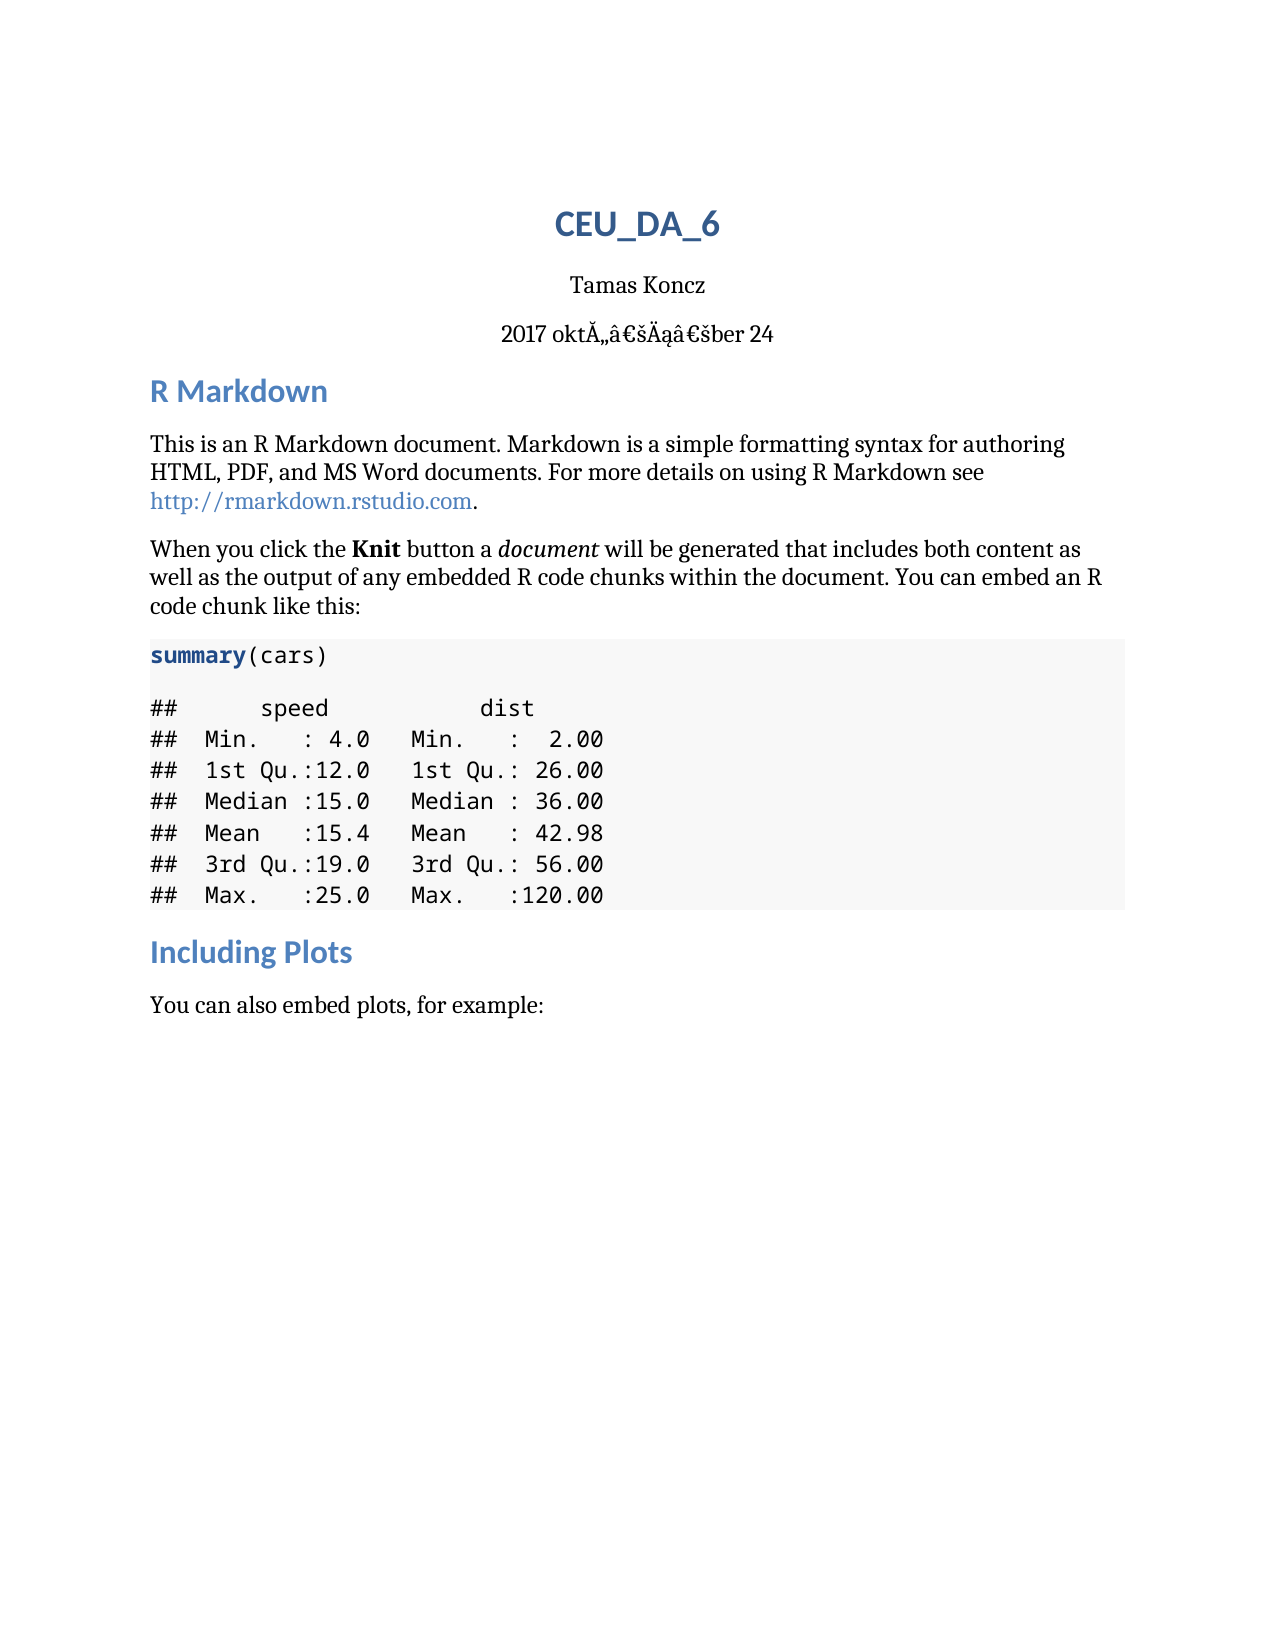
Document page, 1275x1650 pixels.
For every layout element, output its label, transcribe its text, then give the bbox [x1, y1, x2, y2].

text ## speed dist ## Min. : 4.0 Min. : 2.00 ## 1st Qu.:12.0 1st Qu.: 26.00 ## Median :15.0 Median : 36.00 ## Mean :15.4 Mean : 42.98 ## 3rd Qu.:19.0 3rd Qu.: 56.00 ## Max. :25.0 Max. :120.00 [150, 692, 1125, 910]
text When you click the Knit button a document will be generated that includes both content as well as the output of any embedded R code chunks within the document. You can embed an R code chunk like this: [150, 534, 1125, 621]
text You can also embed plots, for example: [150, 991, 1125, 1019]
text summary(cars) [150, 639, 1125, 671]
subtitle R Markdown [150, 370, 1125, 411]
text This is an R Markdown document. Markdown is a simple formatting syntax for authoring HTML, PDF, and MS Word documents. For more details on using R Markdown see http://rmarkdown.rstudio.com. [150, 429, 1125, 516]
text Tamas Koncz [150, 271, 1125, 299]
title CEU_DA_6 [150, 200, 1125, 246]
text 2017 oktĂ„â€šÄąâ€šber 24 [150, 320, 1125, 349]
subtitle Including Plots [150, 931, 1125, 972]
